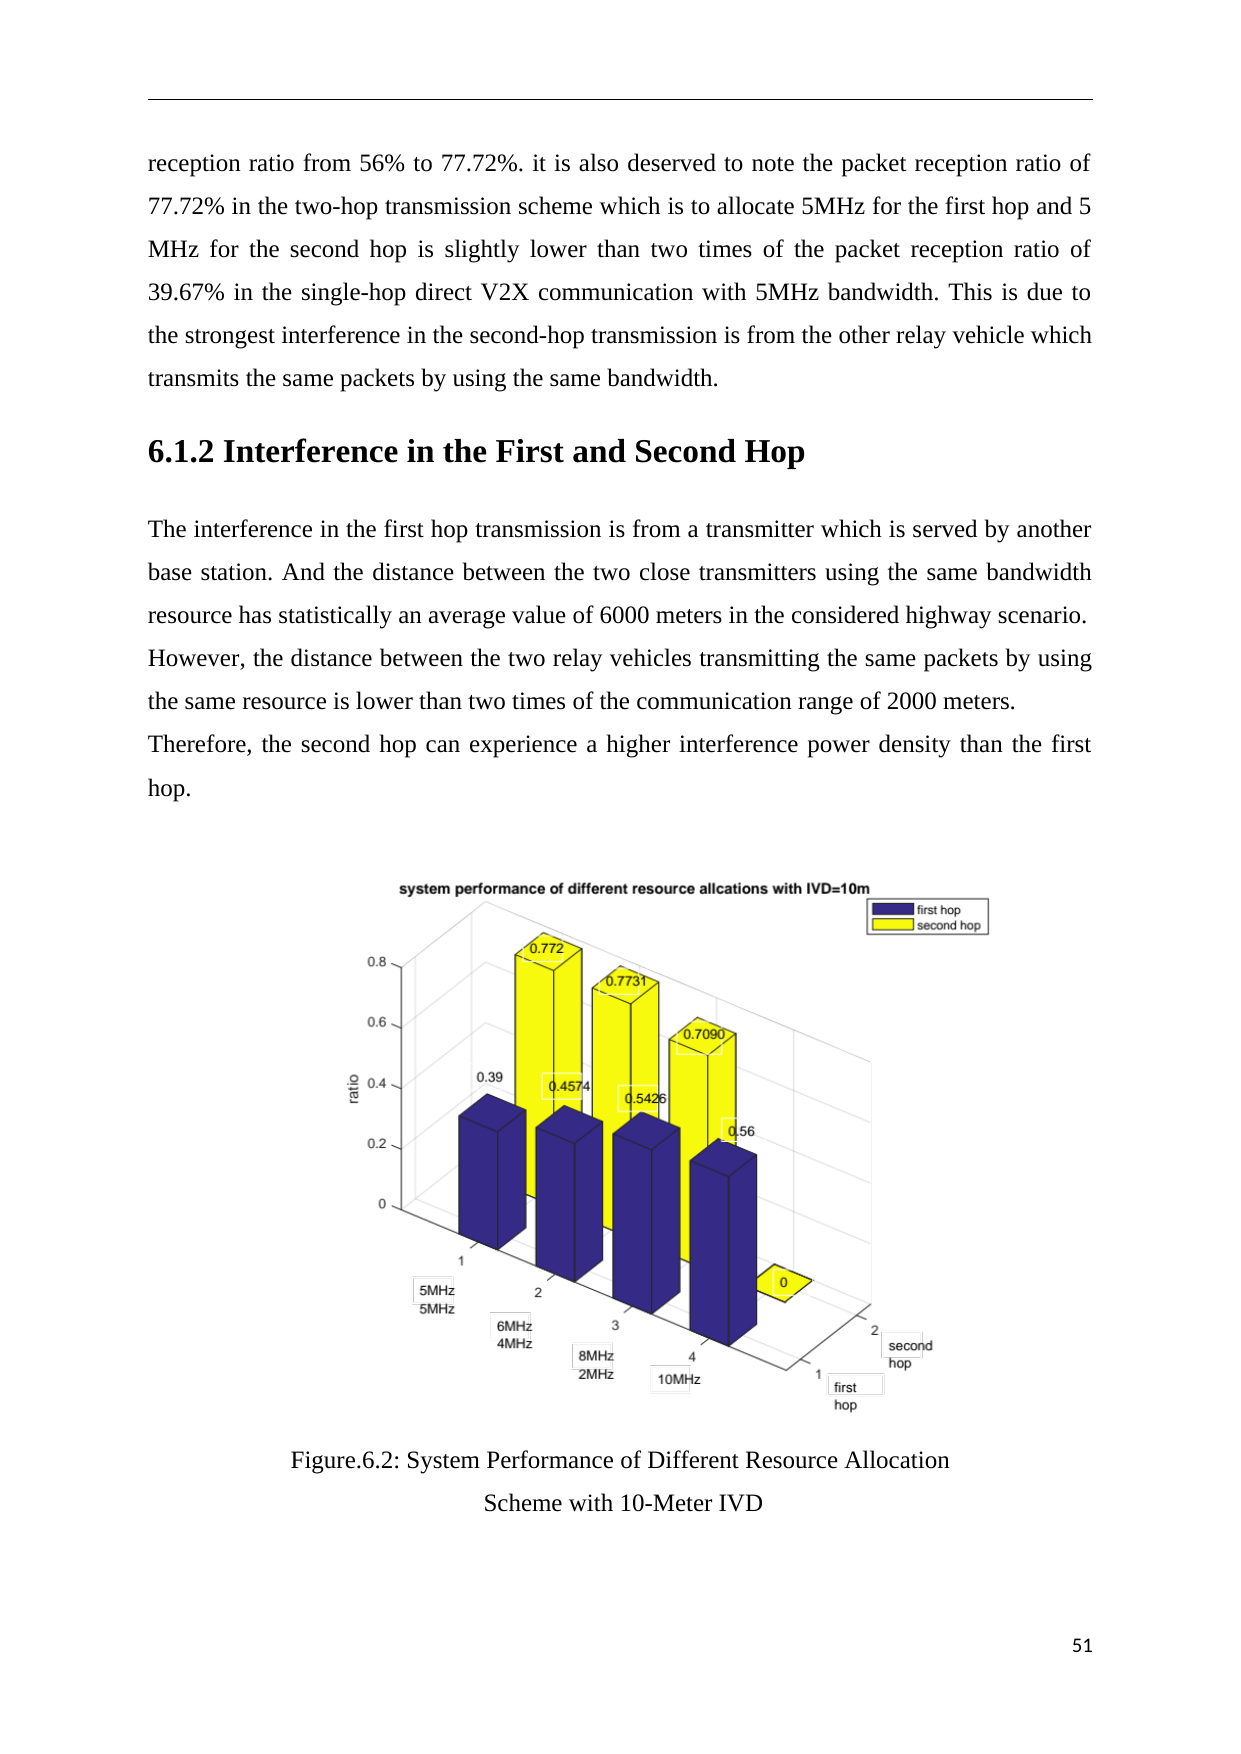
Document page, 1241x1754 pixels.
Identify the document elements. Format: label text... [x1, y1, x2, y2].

text Scheme with 10-Meter IVD [148, 1488, 1093, 1517]
text Therefore, the second hop can experience a higher interference power density than the first hop. [148, 729, 1093, 801]
text The interference in the first hop transmission is from a transmitter which is served by another base station. And the distance between the two close transmitters using the same bandwidth resource has statistically an average value of 6000 meters in the considered highway scenario. [148, 514, 1093, 629]
text However, the distance between the two relay vehicles transmitting the same packets by using the same resource is lower than two times of the communication range of 2000 meters. [148, 643, 1093, 715]
text 6.1.2 Interference in the First and Second Hop [148, 431, 1093, 470]
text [148, 148, 1093, 392]
text Figure.6.2: System Performance of Different Resource Allocation [148, 1445, 1093, 1474]
